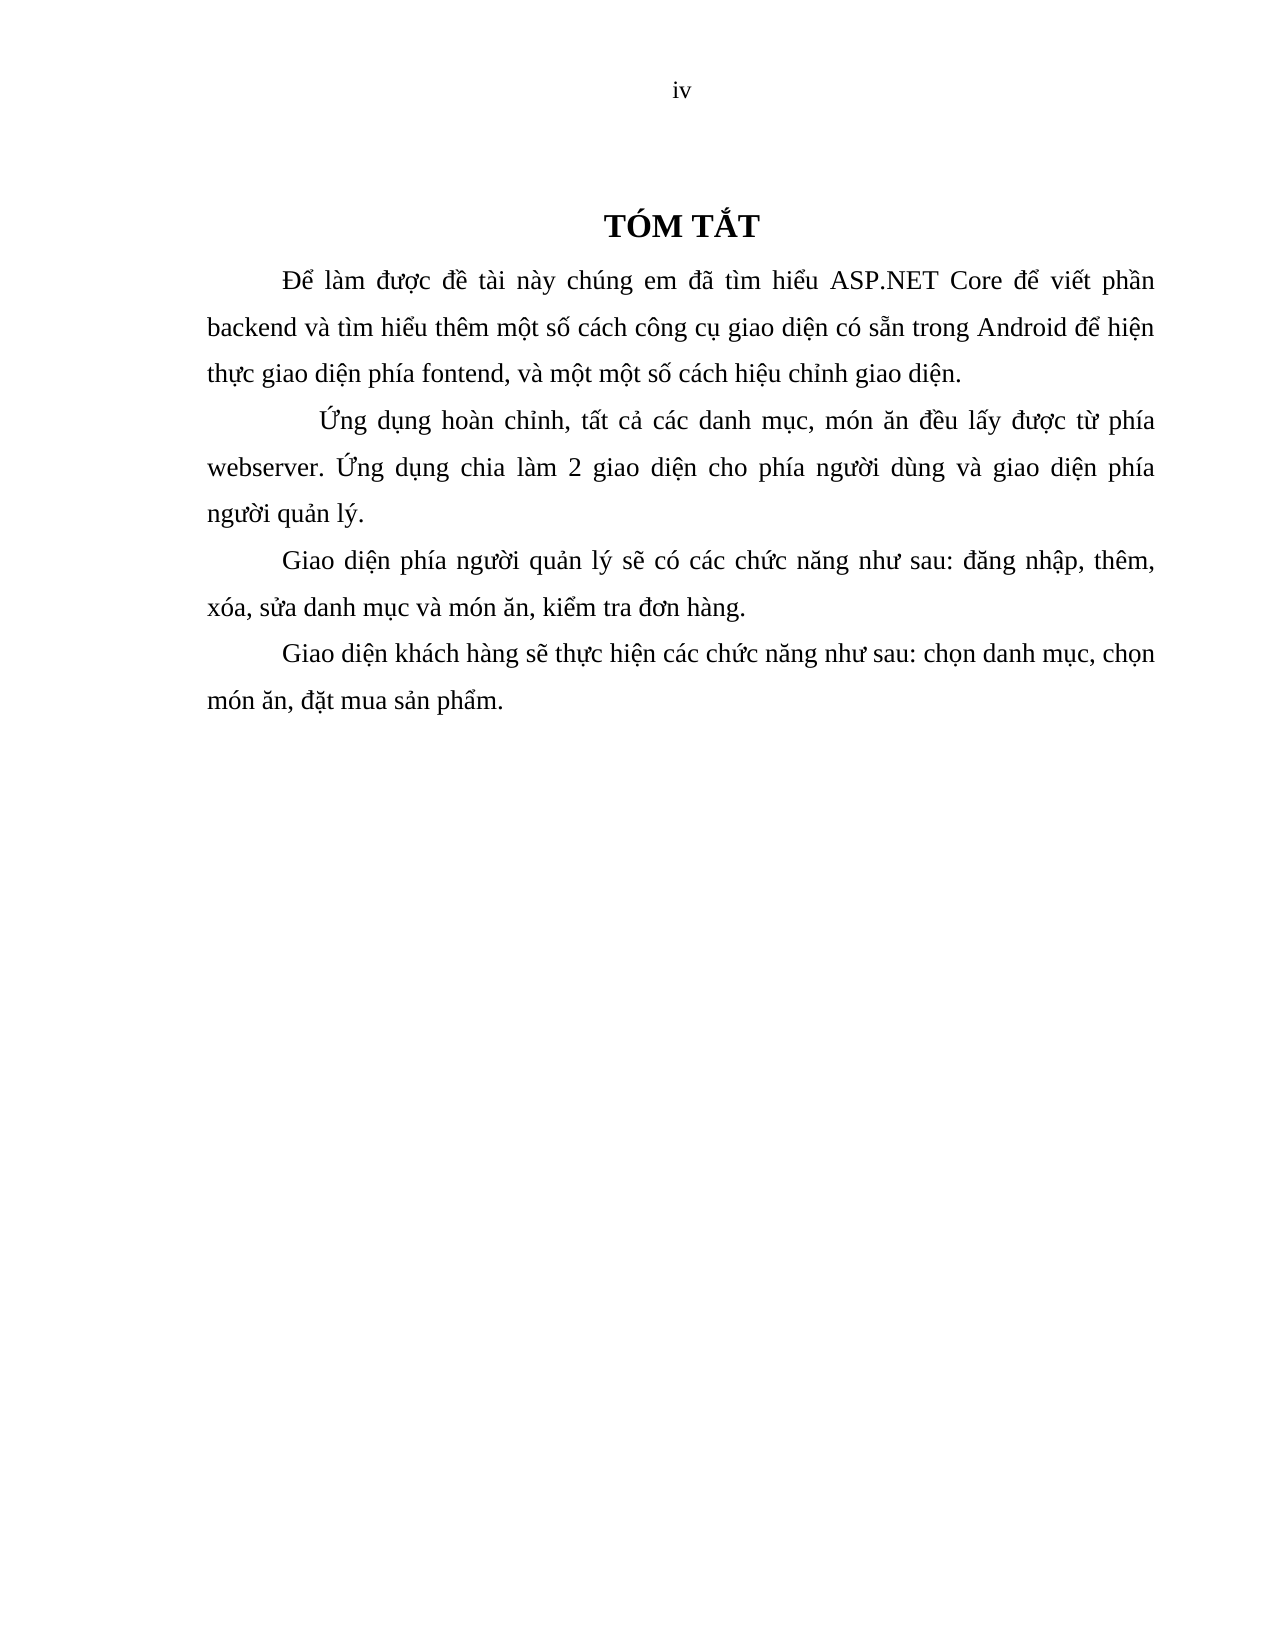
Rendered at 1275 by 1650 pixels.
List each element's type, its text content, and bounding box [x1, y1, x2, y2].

text TÓM TẮT [207, 207, 1157, 245]
text Để làm được đề tài này chúng em đã tìm hiểu ASP.NET Core để viết phần backend và tìm hiểu thêm một số cách công cụ giao diện có sẵn trong Android để hiện thực giao diện phía fontend, và một một số cách hiệu chỉnh giao diện. [207, 264, 1157, 389]
text Giao diện khách hàng sẽ thực hiện các chức năng như sau: chọn danh mục, chọn món ăn, đặt mua sản phẩm. [207, 638, 1157, 715]
text Giao diện phía người quản lý sẽ có các chức năng như sau: đăng nhập, thêm, xóa, sửa danh mục và món ăn, kiểm tra đơn hàng. [207, 544, 1157, 622]
text Ứng dụng hoàn chỉnh, tất cả các danh mục, món ăn đều lấy được từ phía webserver. Ứng dụng chia làm 2 giao diện cho phía người dùng và giao diện phía người quản lý. [207, 404, 1157, 529]
